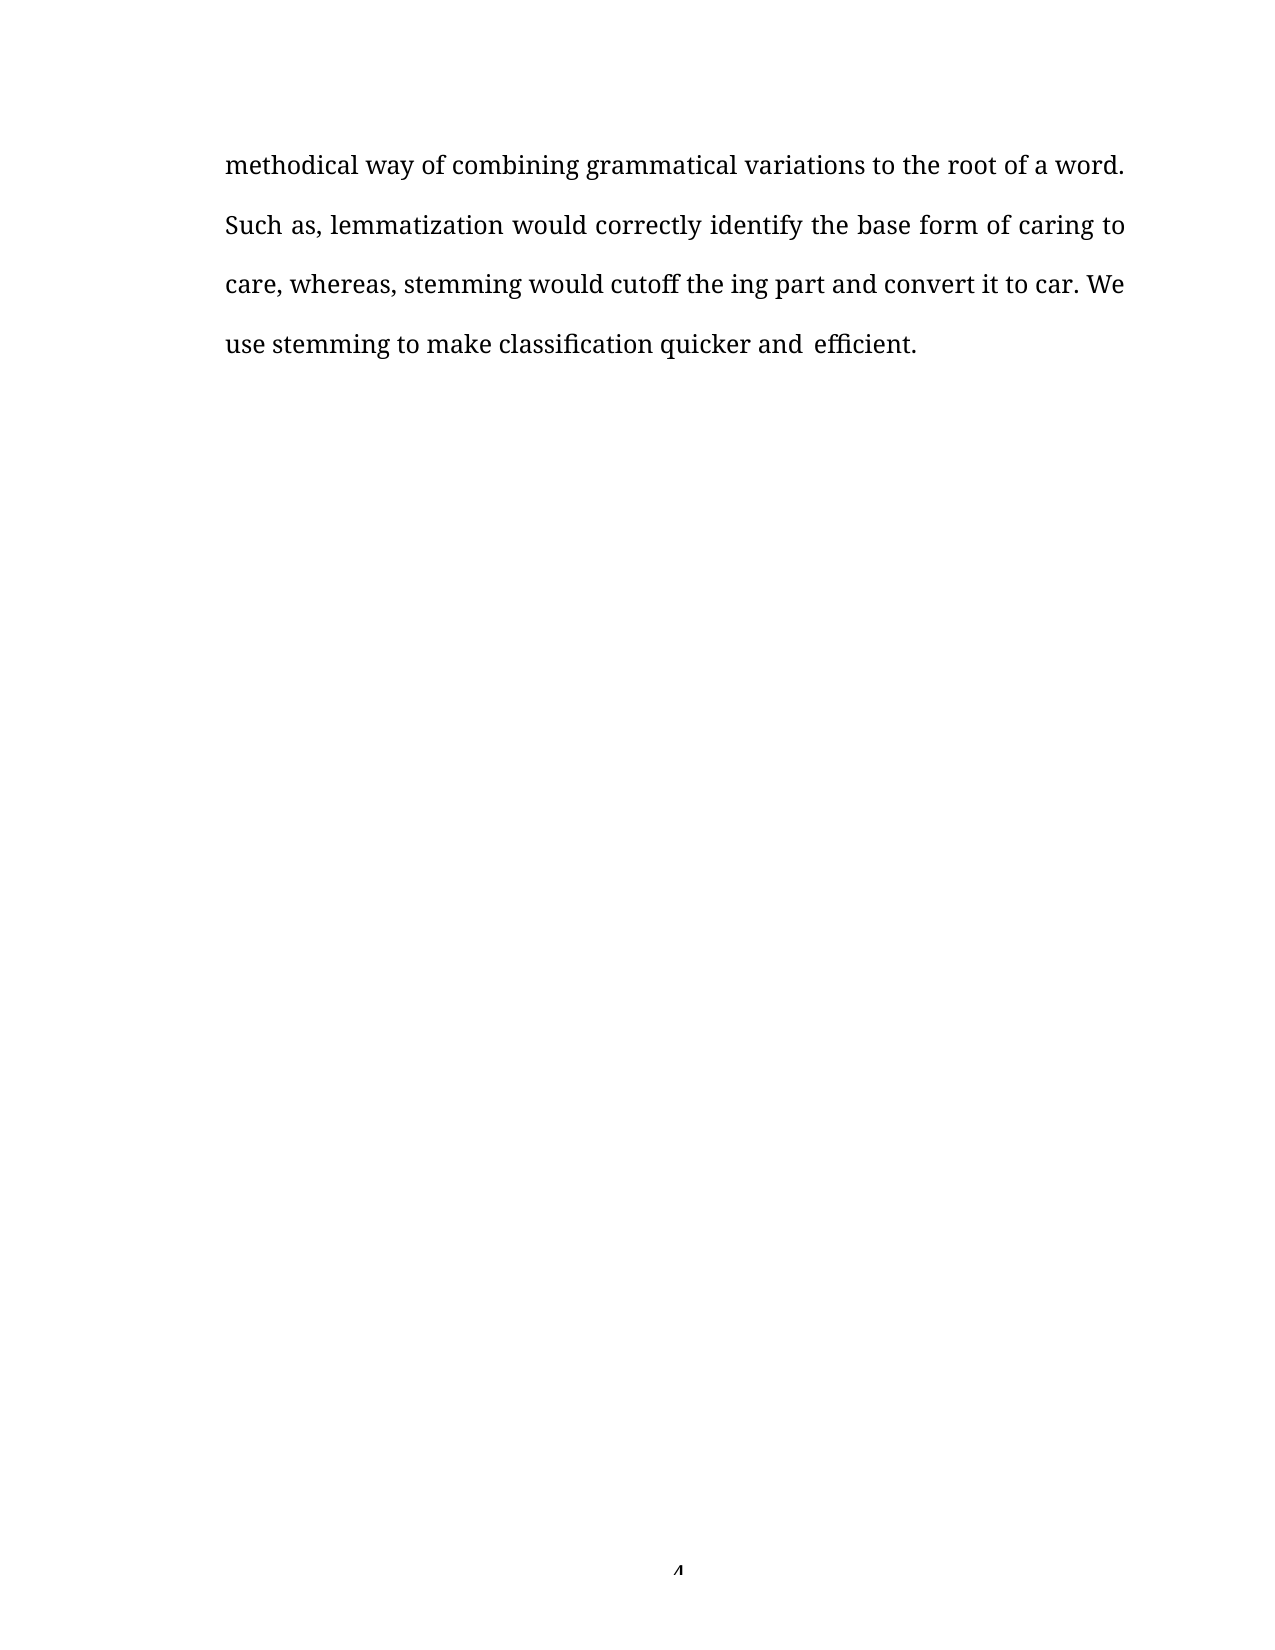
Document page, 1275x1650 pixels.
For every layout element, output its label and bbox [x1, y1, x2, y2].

text [225, 148, 1125, 361]
